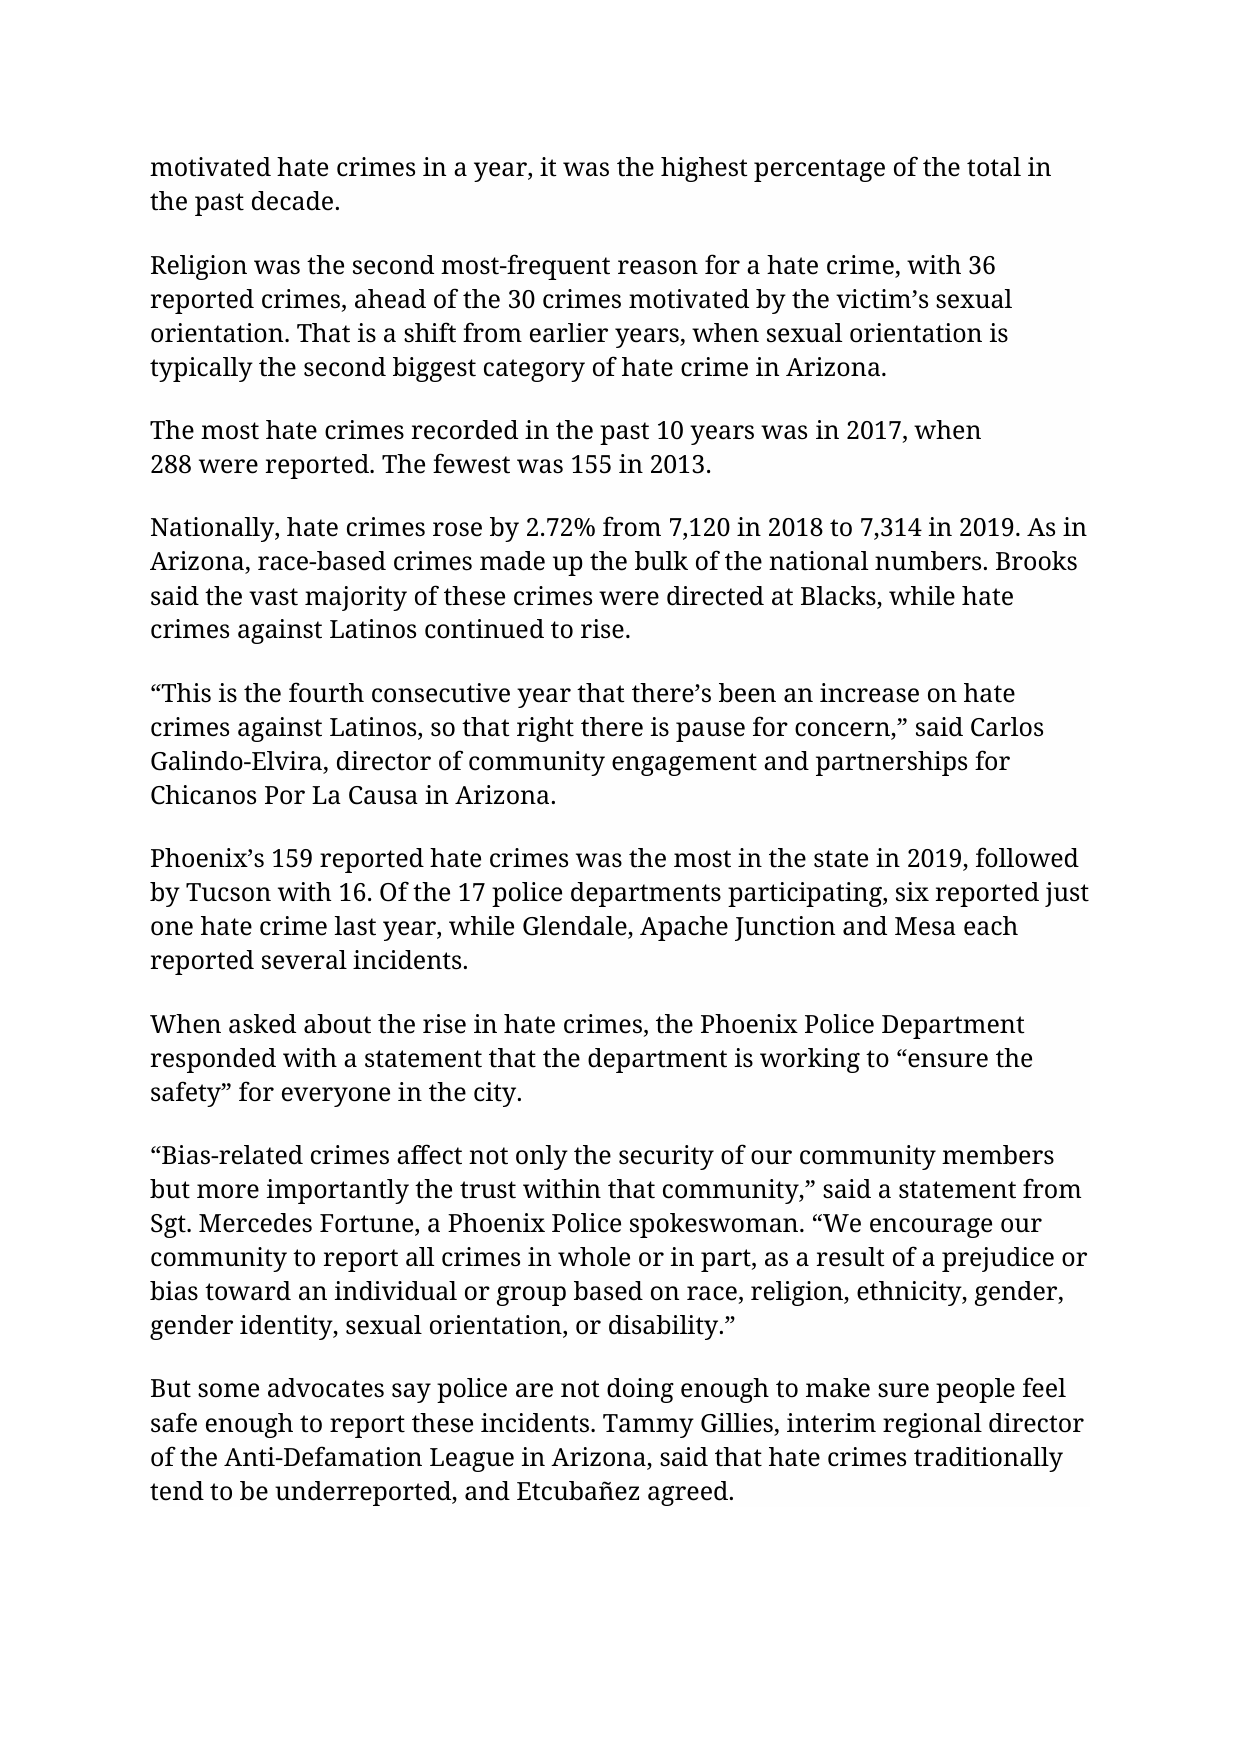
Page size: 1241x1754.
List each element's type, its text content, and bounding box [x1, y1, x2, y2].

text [150, 150, 1090, 218]
text Nationally, hate crimes rose by 2.72% from 7,120 in 2018 to 7,314 in 2019. As in Arizona, race-based crimes made up the bulk of the national numbers. Brooks said the vast majority of these crimes were directed at Blacks, while hate crimes against Latinos continued to rise. [150, 510, 1090, 646]
text But some advocates say police are not doing enough to make sure people feel safe enough to report these incidents. Tammy Gillies, interim regional director of the Anti-Defamation League in Arizona, said that hate crimes traditionally tend to be underreported, and Etcubañez agreed. [150, 1371, 1090, 1507]
text When asked about the rise in hate crimes, the Phoenix Police Department responded with a statement that the department is working to “ensure the safety” for everyone in the city. [150, 1006, 1090, 1108]
text Religion was the second most-frequent reason for a hate crime, with 36 reported crimes, ahead of the 30 crimes motivated by the victim’s sexual orientation. That is a shift from earlier years, when sexual orientation is typically the second biggest category of hate crime in Arizona. [150, 247, 1090, 383]
text Phoenix’s 159 reported hate crimes was the most in the state in 2019, followed by Tucson with 16. Of the 17 police departments participating, six reported just one hate crime last year, while Glendale, Apache Junction and Mesa each reported several incidents. [150, 841, 1090, 977]
text “This is the fourth consecutive year that there’s been an increase on hate crimes against Latinos, so that right there is pause for concern,” said Carlos Galindo-Elvira, director of community engagement and partnerships for Chicanos Por La Causa in Arizona. [150, 675, 1090, 812]
text The most hate crimes recorded in the past 10 years was in 2017, when 288 were reported. The fewest was 155 in 2013. [150, 413, 1090, 481]
text “Bias-related crimes affect not only the security of our community members but more importantly the trust within that community,” said a statement from Sgt. Mercedes Fortune, a Phoenix Police spokeswoman. “We encourage our community to report all crimes in whole or in part, as a result of a prejudice or bias toward an individual or group based on race, religion, ethnicity, gender, gender identity, sexual orientation, or disability.” [150, 1138, 1090, 1342]
